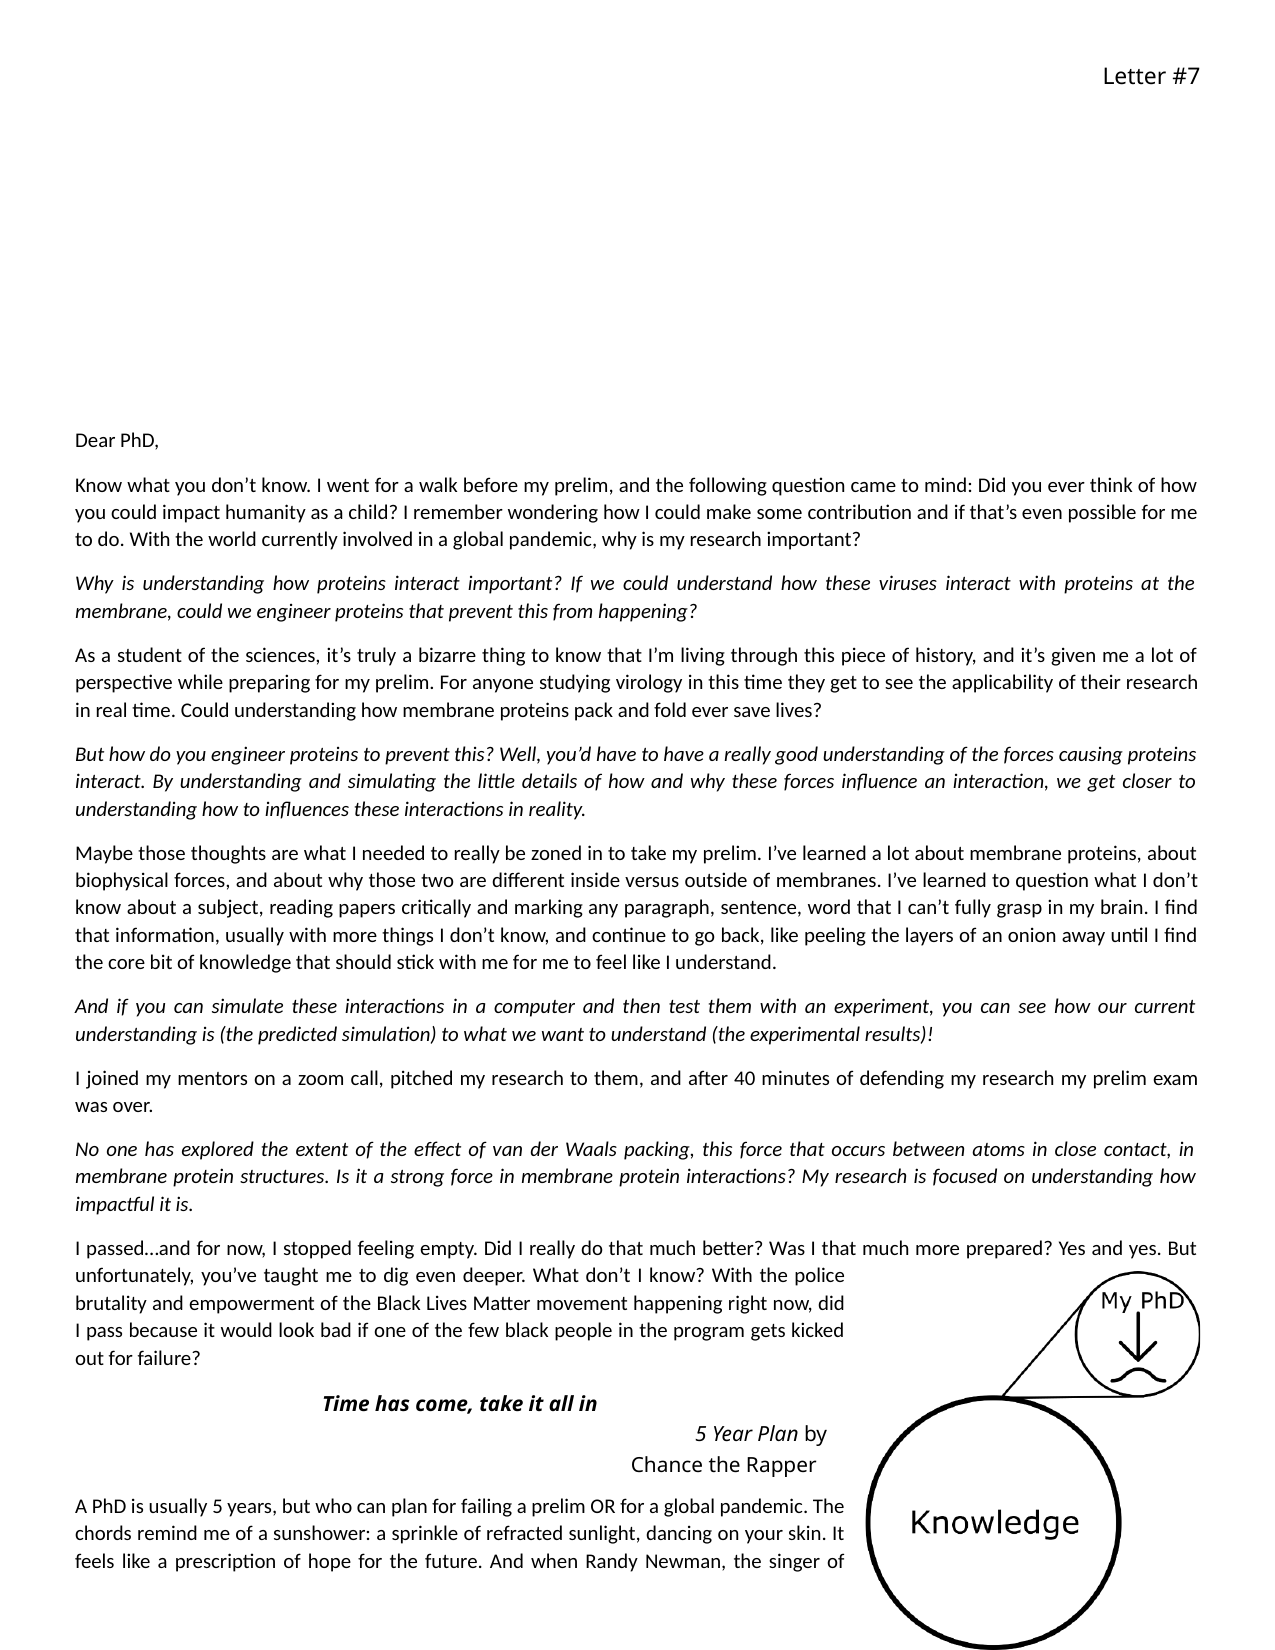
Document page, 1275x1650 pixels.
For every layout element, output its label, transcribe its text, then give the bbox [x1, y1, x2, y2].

text Maybe those thoughts are what I needed to really be zoned in to take my prelim. I’ve learned a lot about membrane proteins, about biophysical forces, and about why those two are different inside versus outside of membranes. I’ve learned to question what I don’t know about a subject, reading papers critically and marking any paragraph, sentence, word that I can’t fully grasp in my brain. I find that information, usually with more things I don’t know, and continue to go back, like peeling the layers of an onion away until I find the core bit of knowledge that should stick with me for me to feel like I understand. [75, 840, 1200, 975]
text And if you can simulate these interactions in a computer and then test them with an experiment, you can see how our current understanding is (the predicted simulation) to what we want to understand (the experimental results)! [75, 993, 1200, 1046]
text 5 Year Plan by Chance the Rapper [600, 1419, 865, 1478]
picture [865, 1271, 1200, 1650]
text But how do you engineer proteins to prevent this? Well, you’d have to have a really good understanding of the forces causing proteins interact. By understanding and simulating the little details of how and why these forces influence an interaction, we get closer to understanding how to influences these interactions in reality. [75, 741, 1200, 821]
text Know what you don’t know. I went for a walk before my prelim, and the following question came to mind: Did you ever think of how you could impact humanity as a child? I remember wondering how I could make some contribution and if that’s even possible for me to do. With the world currently involved in a global pandemic, why is my research important? [75, 472, 1200, 552]
text As a student of the sciences, it’s truly a bizarre thing to know that I’m living through this piece of history, and it’s given me a lot of perspective while preparing for my prelim. For anyone studying virology in this time they get to see the applicability of their research in real time. Could understanding how membrane proteins pack and fold ever save lives? [75, 642, 1200, 722]
text No one has explored the extent of the effect of van der Waals packing, this force that occurs between atoms in close contact, in membrane protein structures. Is it a strong force in membrane protein interactions? My research is focused on understanding how impactful it is. [75, 1136, 1200, 1217]
text Why is understanding how proteins interact important? If we could understand how these viruses interact with proteins at the membrane, could we engineer proteins that prevent this from happening? [75, 571, 1200, 623]
text I joined my mentors on a zoom call, pitched my research to them, and after 40 minutes of defending my research my prelim exam was over. [75, 1065, 1200, 1118]
text Dear PhD, [75, 428, 1200, 453]
text Time has come, take it all in [75, 1389, 865, 1417]
text I passed…and for now, I stopped feeling empty. Did I really do that much better? Was I that much more prepared? Yes and yes. But unfortunately, you’ve taught me to dig even deeper. What don’t I know? With the police brutality and empowerment of the Black Lives Matter movement happening right now, did I pass because it would look bad if one of the few black people in the program gets kicked out for failure? [75, 1235, 1200, 1370]
